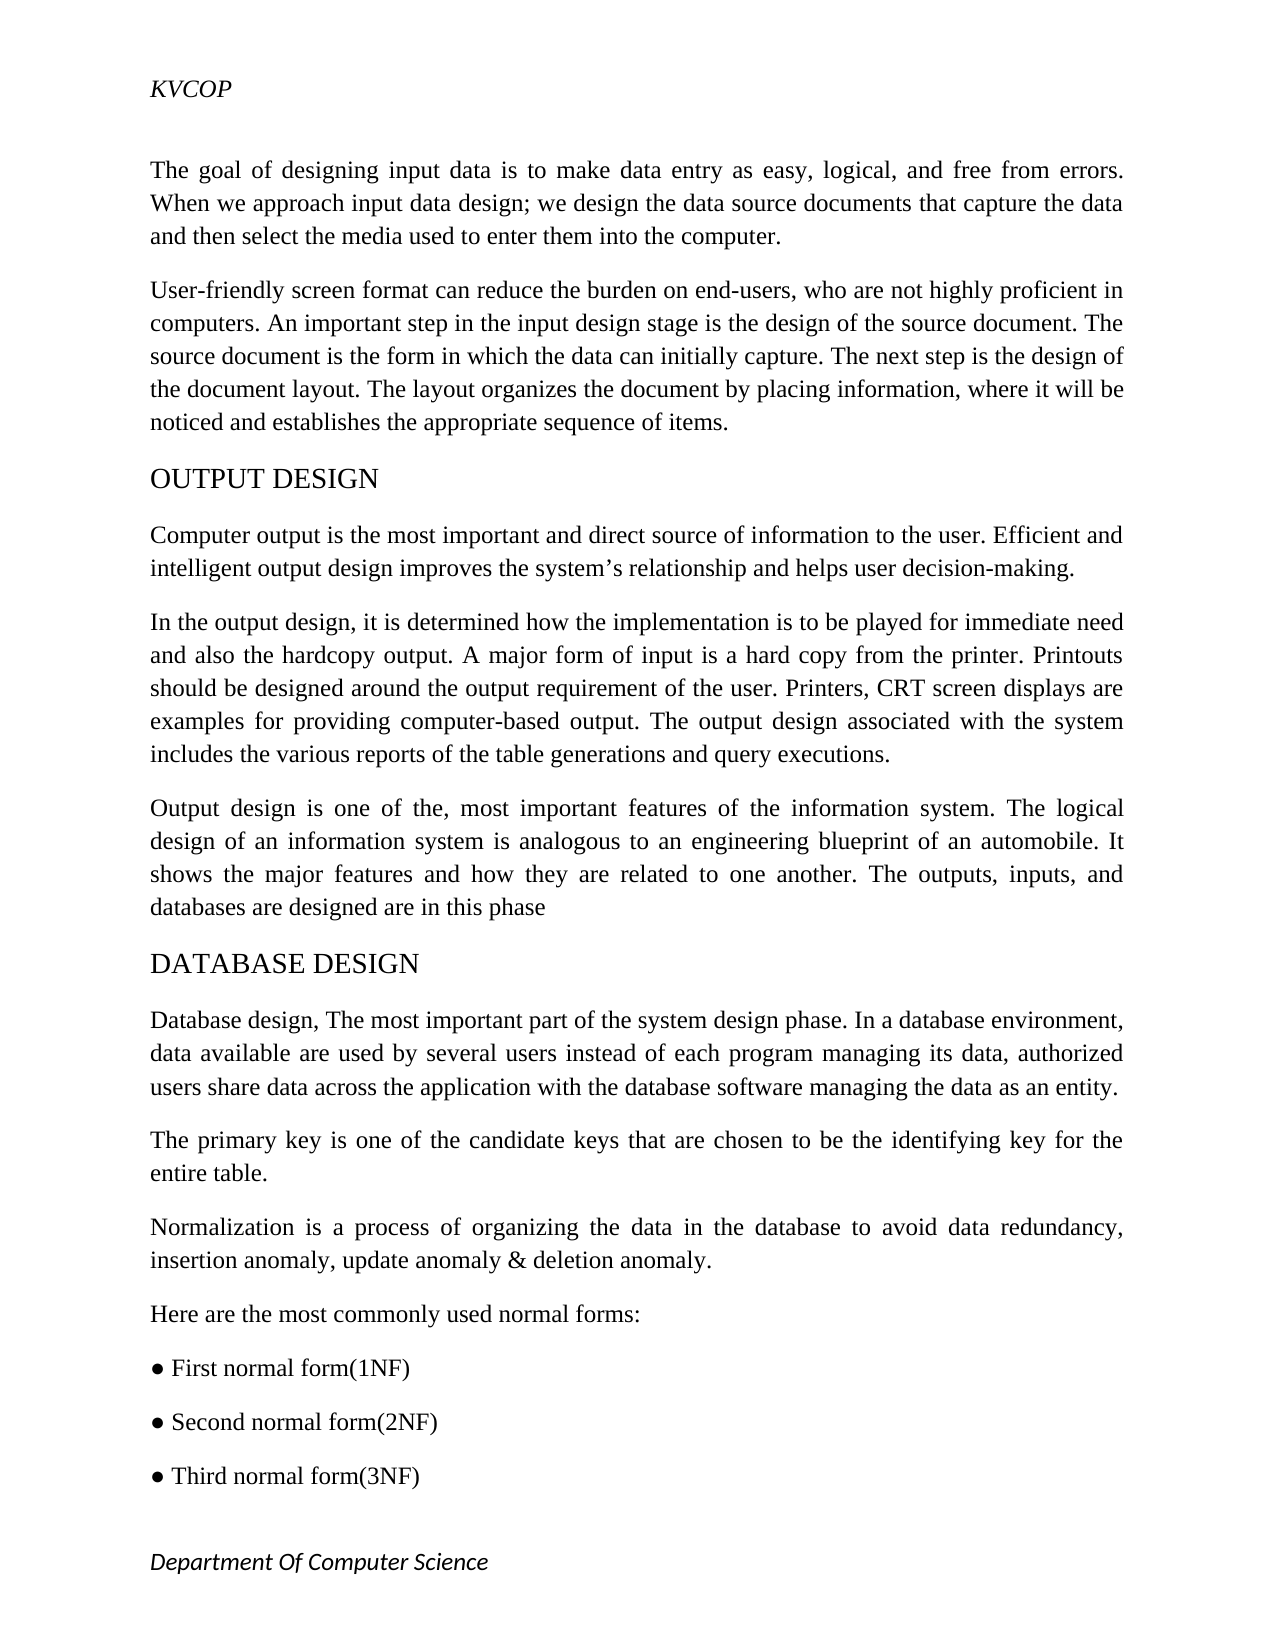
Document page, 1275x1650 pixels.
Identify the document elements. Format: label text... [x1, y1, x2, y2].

text Normalization is a process of organizing the data in the database to avoid data redundancy, insertion anomaly, update anomaly & deletion anomaly. [150, 1212, 1125, 1274]
text User-friendly screen format can reduce the burden on end-users, who are not highly proficient in computers. An important step in the input design stage is the design of the source document. The source document is the form in which the data can initially capture. The next step is the design of the document layout. The layout organizes the document by placing information, where it will be noticed and establishes the appropriate sequence of items. [150, 275, 1125, 436]
text Database design, The most important part of the system design phase. In a database environment, data available are used by several users instead of each program managing its data, authorized users share data across the application with the database software managing the data as an entity. [150, 1006, 1125, 1100]
text The primary key is one of the candidate keys that are chosen to be the identifying key for the entire table. [150, 1125, 1125, 1187]
text In the output design, it is determined how the implementation is to be played for immediate need and also the hardcopy output. A major form of input is a hard copy from the printer. Printouts should be designed around the output requirement of the user. Printers, CRT screen displays are examples for providing computer-based output. The output design associated with the system includes the various reports of the table generations and query executions. [150, 607, 1125, 768]
text The goal of designing input data is to make data entry as easy, logical, and free from errors. When we approach input data design; we design the data source documents that capture the data and then select the media used to enter them into the computer. [150, 155, 1125, 250]
text OUTPUT DESIGN [150, 461, 1125, 494]
text Output design is one of the, most important features of the information system. The logical design of an information system is analogous to an engineering blueprint of an automobile. It shows the major features and how they are related to one another. The outputs, inputs, and databases are designed are in this phase [150, 793, 1125, 921]
text ● First normal form(1NF) [150, 1353, 1125, 1382]
text ● Third normal form(3NF) [150, 1461, 1125, 1489]
text Computer output is the most important and direct source of information to the user. Efficient and intelligent output design improves the system’s relationship and helps user decision-making. [150, 520, 1125, 582]
text DATABASE DESIGN [150, 946, 1125, 980]
text Here are the most commonly used normal forms: [150, 1299, 1125, 1328]
text ● Second normal form(2NF) [150, 1407, 1125, 1436]
